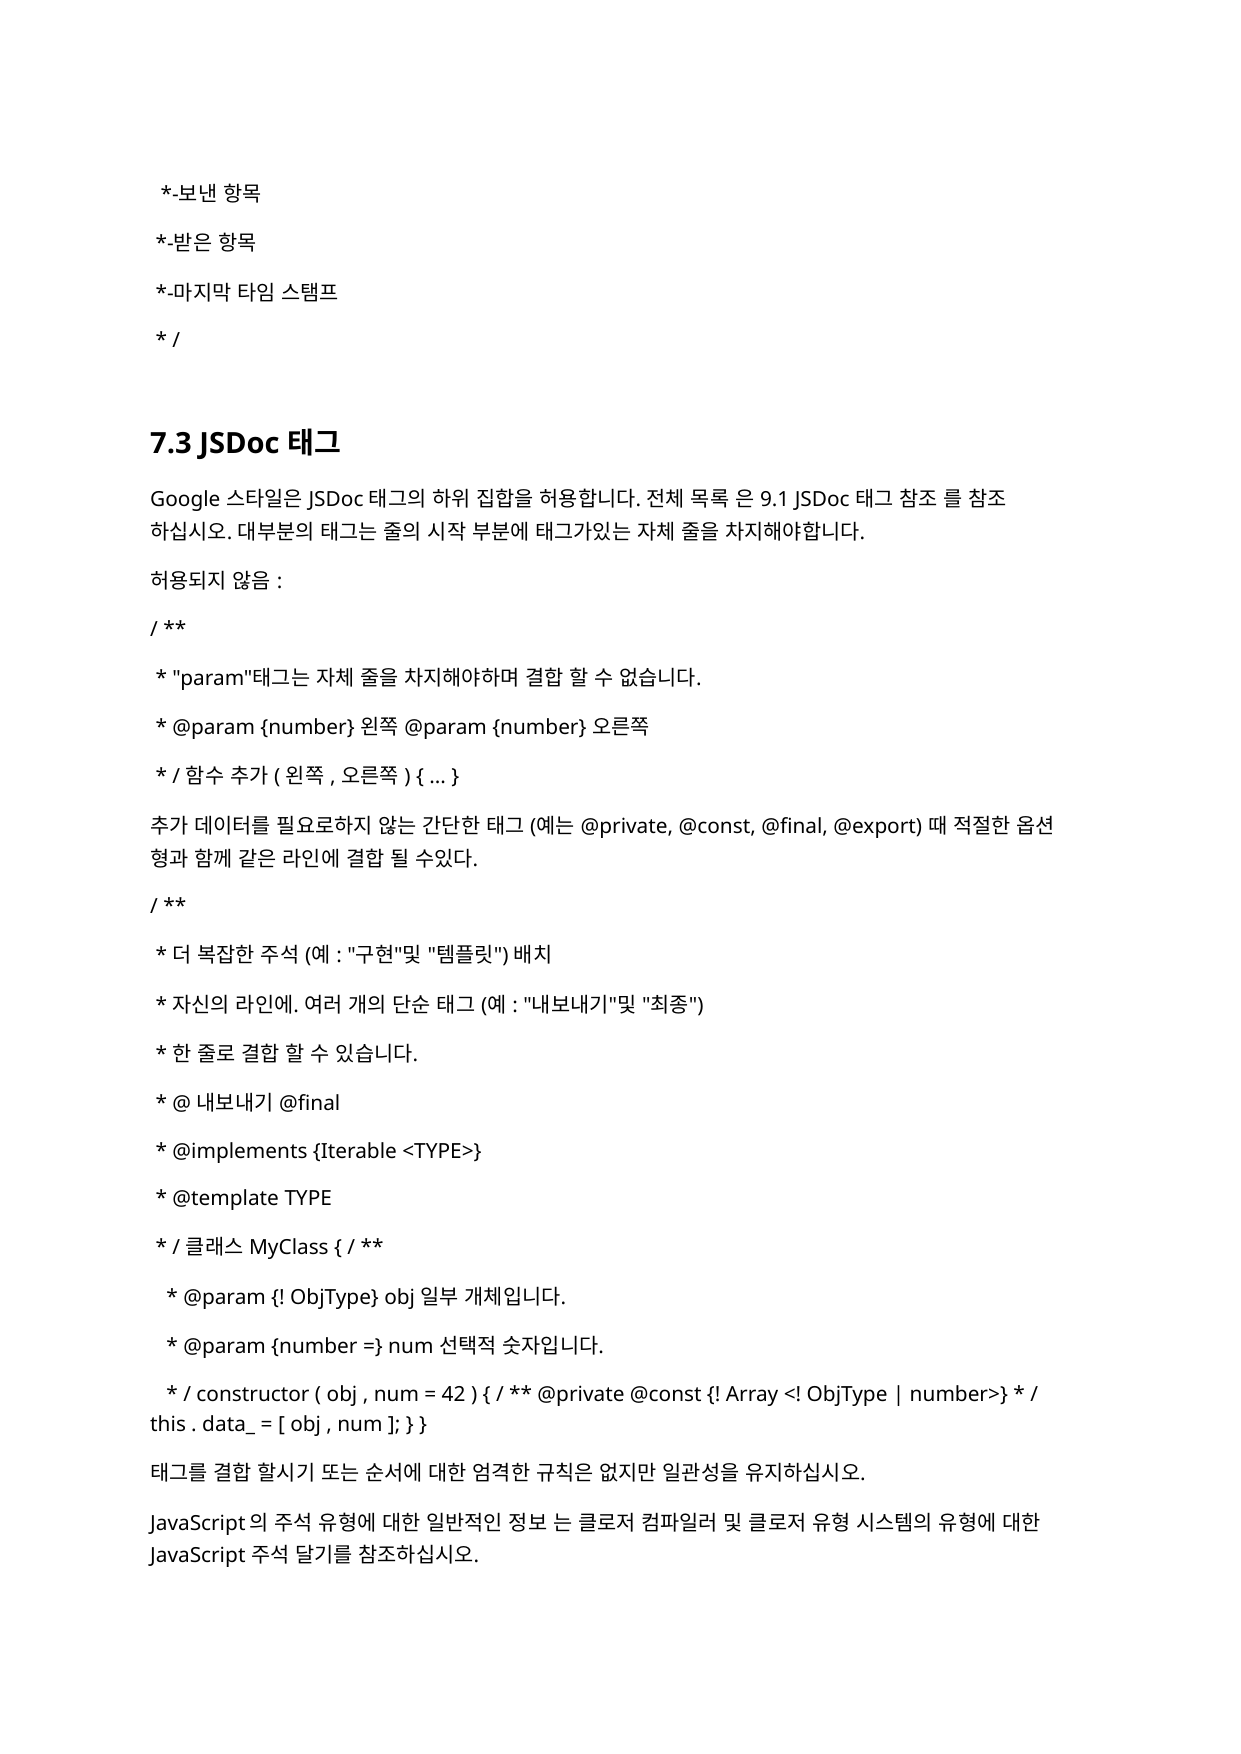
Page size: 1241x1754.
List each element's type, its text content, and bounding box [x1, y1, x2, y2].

text * "param"태그는 자체 줄을 차지해야하며 결합 할 수 없습니다. [150, 661, 1090, 691]
text * 더 복잡한 주석 (예 : "구현"및 "템플릿") 배치 [150, 938, 1090, 969]
text * @param {number =} num 선택적 숫자입니다. [150, 1329, 1090, 1360]
text * @template TYPE [150, 1183, 1090, 1212]
text *-보낸 항목 [150, 177, 1090, 207]
text 태그를 결합 할시기 또는 순서에 대한 엄격한 규칙은 없지만 일관성을 유지하십시오. [150, 1457, 1090, 1487]
text * / [150, 325, 1090, 354]
text 허용되지 않음 : [150, 564, 1090, 595]
text JavaScript의 주석 유형에 대한 일반적인 정보 는 클로저 컴파일러 및 클로저 유형 시스템의 유형에 대한 JavaScript 주석 달기를 참조하십시오. [150, 1506, 1090, 1569]
text * / 클래스 MyClass { / ** [150, 1231, 1090, 1261]
text * @ 내보내기 @final [150, 1087, 1090, 1117]
text *-마지막 타임 스탬프 [150, 276, 1090, 306]
text * / constructor ( obj , num = 42 ) { / ** @private @const {! Array <! ObjType | number>} * / this . data_ = [ obj , num ]; } } [150, 1379, 1090, 1438]
text 7.3 JSDoc 태그 [150, 420, 1090, 462]
text Google 스타일은 JSDoc 태그의 하위 집합을 허용합니다. 전체 목록 은 9.1 JSDoc 태그 참조 를 참조 하십시오. 대부분의 태그는 줄의 시작 부분에 태그가있는 자체 줄을 차지해야합니다. [150, 482, 1090, 545]
text * @param {! ObjType} obj 일부 개체입니다. [150, 1280, 1090, 1310]
text / ** [150, 614, 1090, 642]
text * / 함수 추가 ( 왼쪽 , 오른쪽 ) { ... } [150, 760, 1090, 790]
text * 한 줄로 결합 할 수 있습니다. [150, 1037, 1090, 1068]
text / ** [150, 891, 1090, 920]
text 추가 데이터를 필요로하지 않는 간단한 태그 (예는 @private, @const, @final, @export) 때 적절한 옵션 형과 함께 같은 라인에 결합 될 수있다. [150, 809, 1090, 872]
text * @implements {Iterable <TYPE>} [150, 1136, 1090, 1164]
text * @param {number} 왼쪽 @param {number} 오른쪽 [150, 710, 1090, 741]
text * 자신의 라인에. 여러 개의 단순 태그 (예 : "내보내기"및 "최종") [150, 988, 1090, 1018]
text *-받은 항목 [150, 227, 1090, 257]
